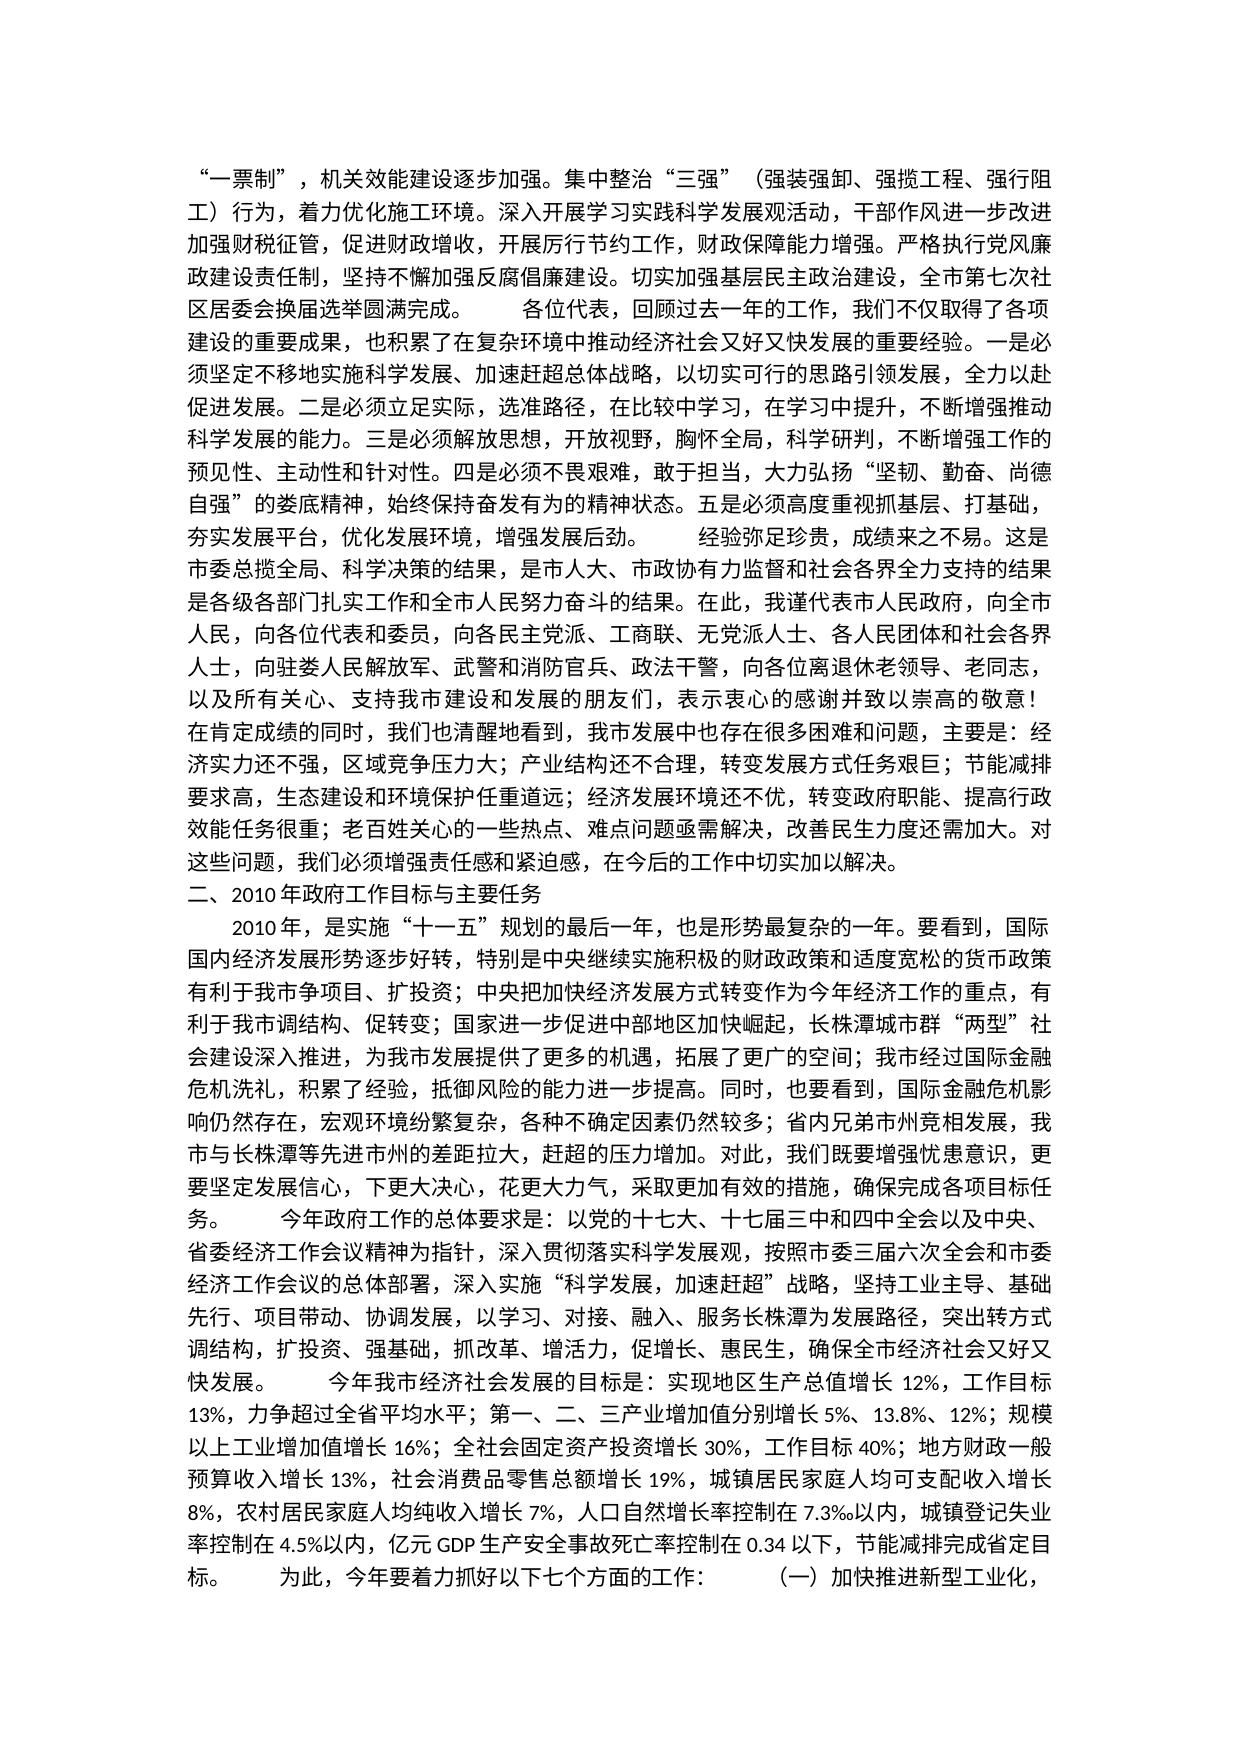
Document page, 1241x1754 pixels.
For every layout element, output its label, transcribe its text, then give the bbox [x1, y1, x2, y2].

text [187, 909, 1053, 1592]
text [187, 162, 1053, 877]
text 二、2010年政府工作目标与主要任务 [187, 877, 1053, 909]
